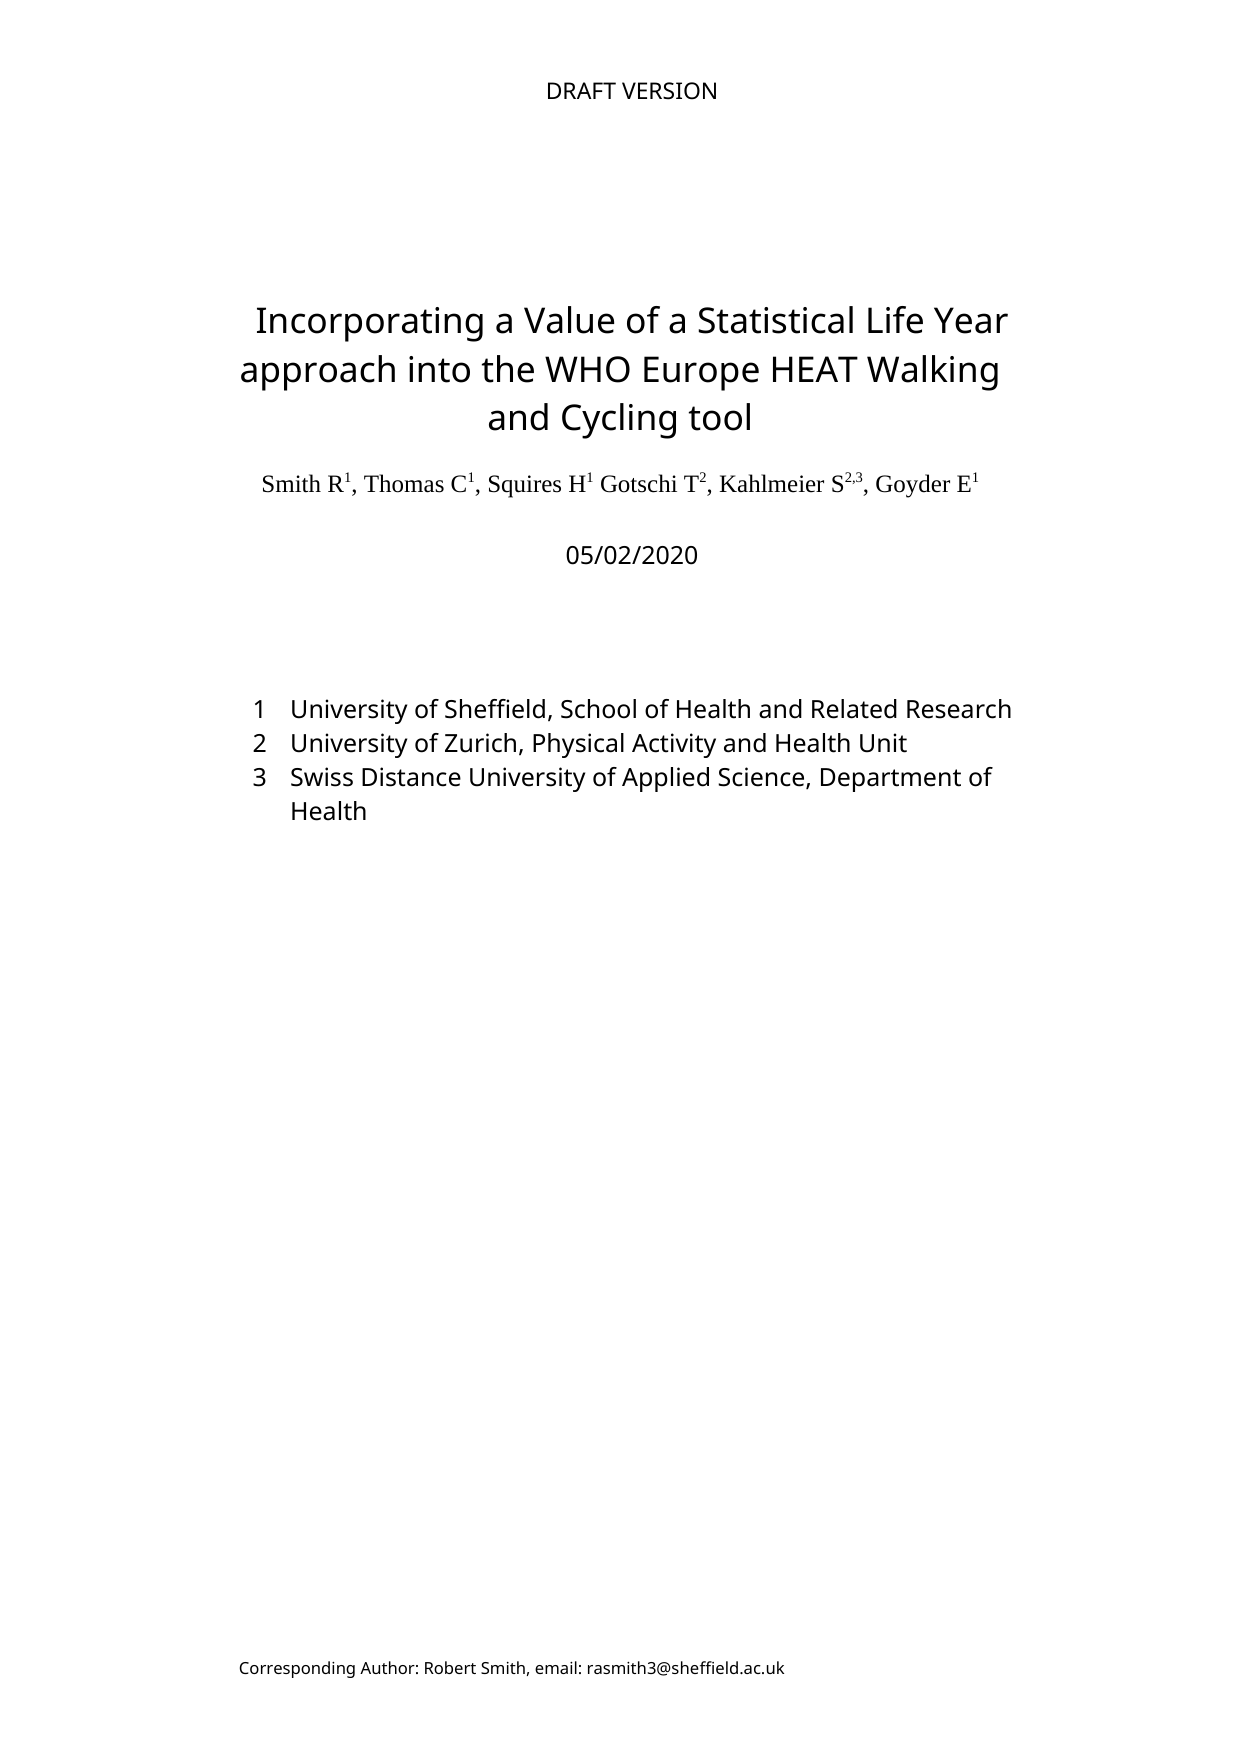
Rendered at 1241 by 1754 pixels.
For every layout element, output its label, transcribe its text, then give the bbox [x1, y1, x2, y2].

list University of Zurich, Physical Activity and Health Unit [252, 726, 1025, 759]
list Swiss Distance University of Applied Science, Department of Health [252, 759, 1025, 828]
list University of Sheﬃeld, School of Health and Related Research [252, 691, 1025, 726]
subtitle 05/02/2020 [215, 537, 1025, 571]
text Smith R1, Thomas C1, Squires H1 Gotschi T2, Kahlmeier S2,3, Goyder E1 [215, 441, 1025, 498]
